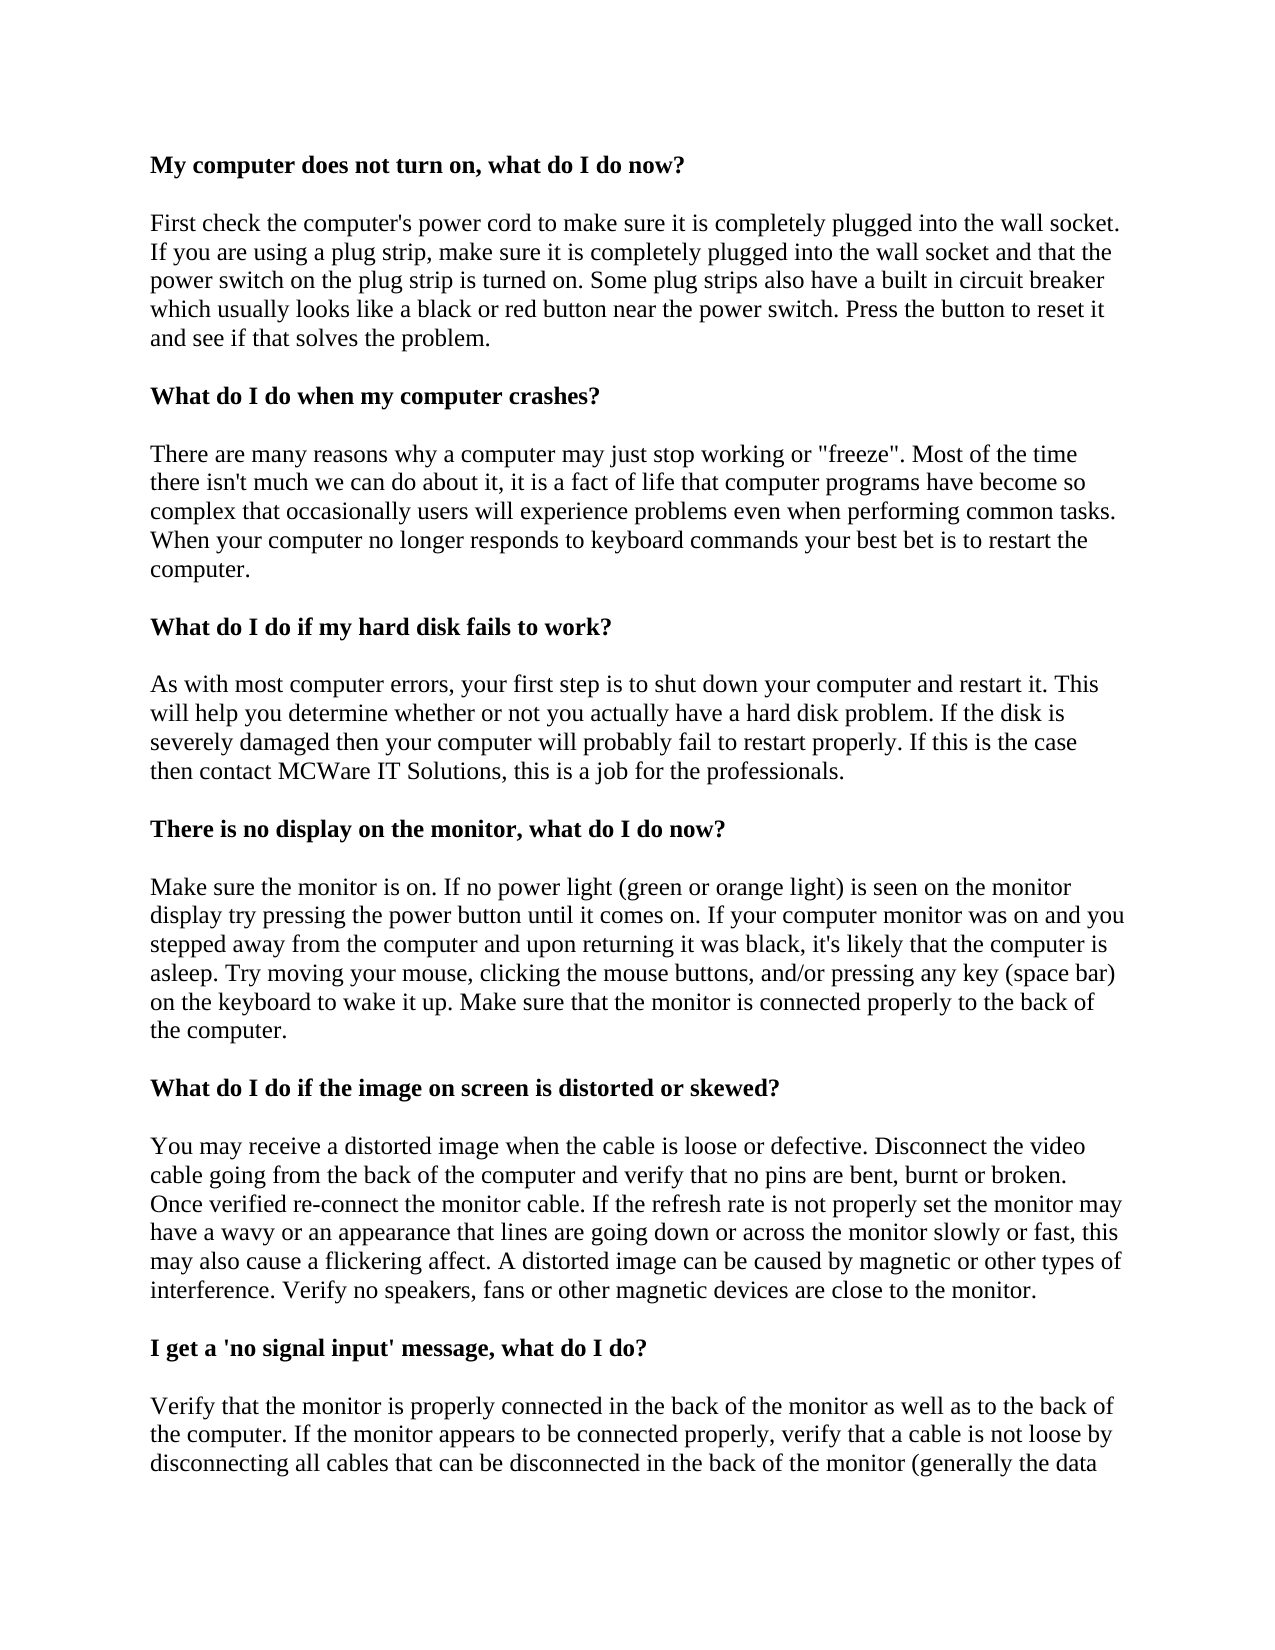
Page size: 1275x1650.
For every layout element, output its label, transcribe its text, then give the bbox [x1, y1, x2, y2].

text You may receive a distorted image when the cable is loose or defective. Disconnect the video cable going from the back of the computer and verify that no pins are bent, burnt or broken. Once verified re-connect the monitor cable. If the refresh rate is not properly set the monitor may have a wavy or an appearance that lines are going down or across the monitor slowly or fast, this may also cause a flickering affect. A distorted image can be caused by magnetic or other types of interference. Verify no speakers, fans or other magnetic devices are close to the monitor. [150, 1131, 1125, 1304]
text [150, 1391, 1125, 1477]
text As with most computer errors, your first step is to shut down your computer and restart it. This will help you determine whether or not you actually have a hard disk problem. If the disk is severely damaged then your computer will probably fail to restart properly. If this is the case then contact MCWare IT Solutions, this is a job for the professionals. [150, 669, 1125, 784]
text My computer does not turn on, what do I do now? [150, 150, 1125, 179]
text What do I do if my hard disk fails to work? [150, 612, 1125, 640]
text What do I do if the image on screen is distorted or skewed? [150, 1073, 1125, 1102]
text There are many reasons why a computer may just stop working or "freeze". Most of the time there isn't much we can do about it, it is a fact of life that computer programs have become so complex that occasionally users will experience problems even when performing common tasks. When your computer no longer responds to keyboard commands your best bet is to restart the computer. [150, 439, 1125, 582]
text What do I do when my computer crashes? [150, 381, 1125, 409]
text There is no display on the monitor, what do I do now? [150, 814, 1125, 842]
text Make sure the monitor is on. If no power light (green or orange light) is seen on the monitor display try pressing the power button until it comes on. If your computer monitor was on and you stepped away from the computer and upon returning it was black, it's likely that the computer is asleep. Try moving your mouse, clicking the mouse buttons, and/or pressing any key (space bar) on the keyboard to wake it up. Make sure that the monitor is connected properly to the back of the computer. [150, 872, 1125, 1044]
text I get a 'no signal input' message, what do I do? [150, 1333, 1125, 1362]
text First check the computer's power cord to make sure it is completely plugged into the wall socket. If you are using a plug strip, make sure it is completely plugged into the wall socket and that the power switch on the plug strip is turned on. Some plug strips also have a built in circuit breaker which usually looks like a black or red button near the power switch. Press the button to reset it and see if that solves the problem. [150, 208, 1125, 352]
